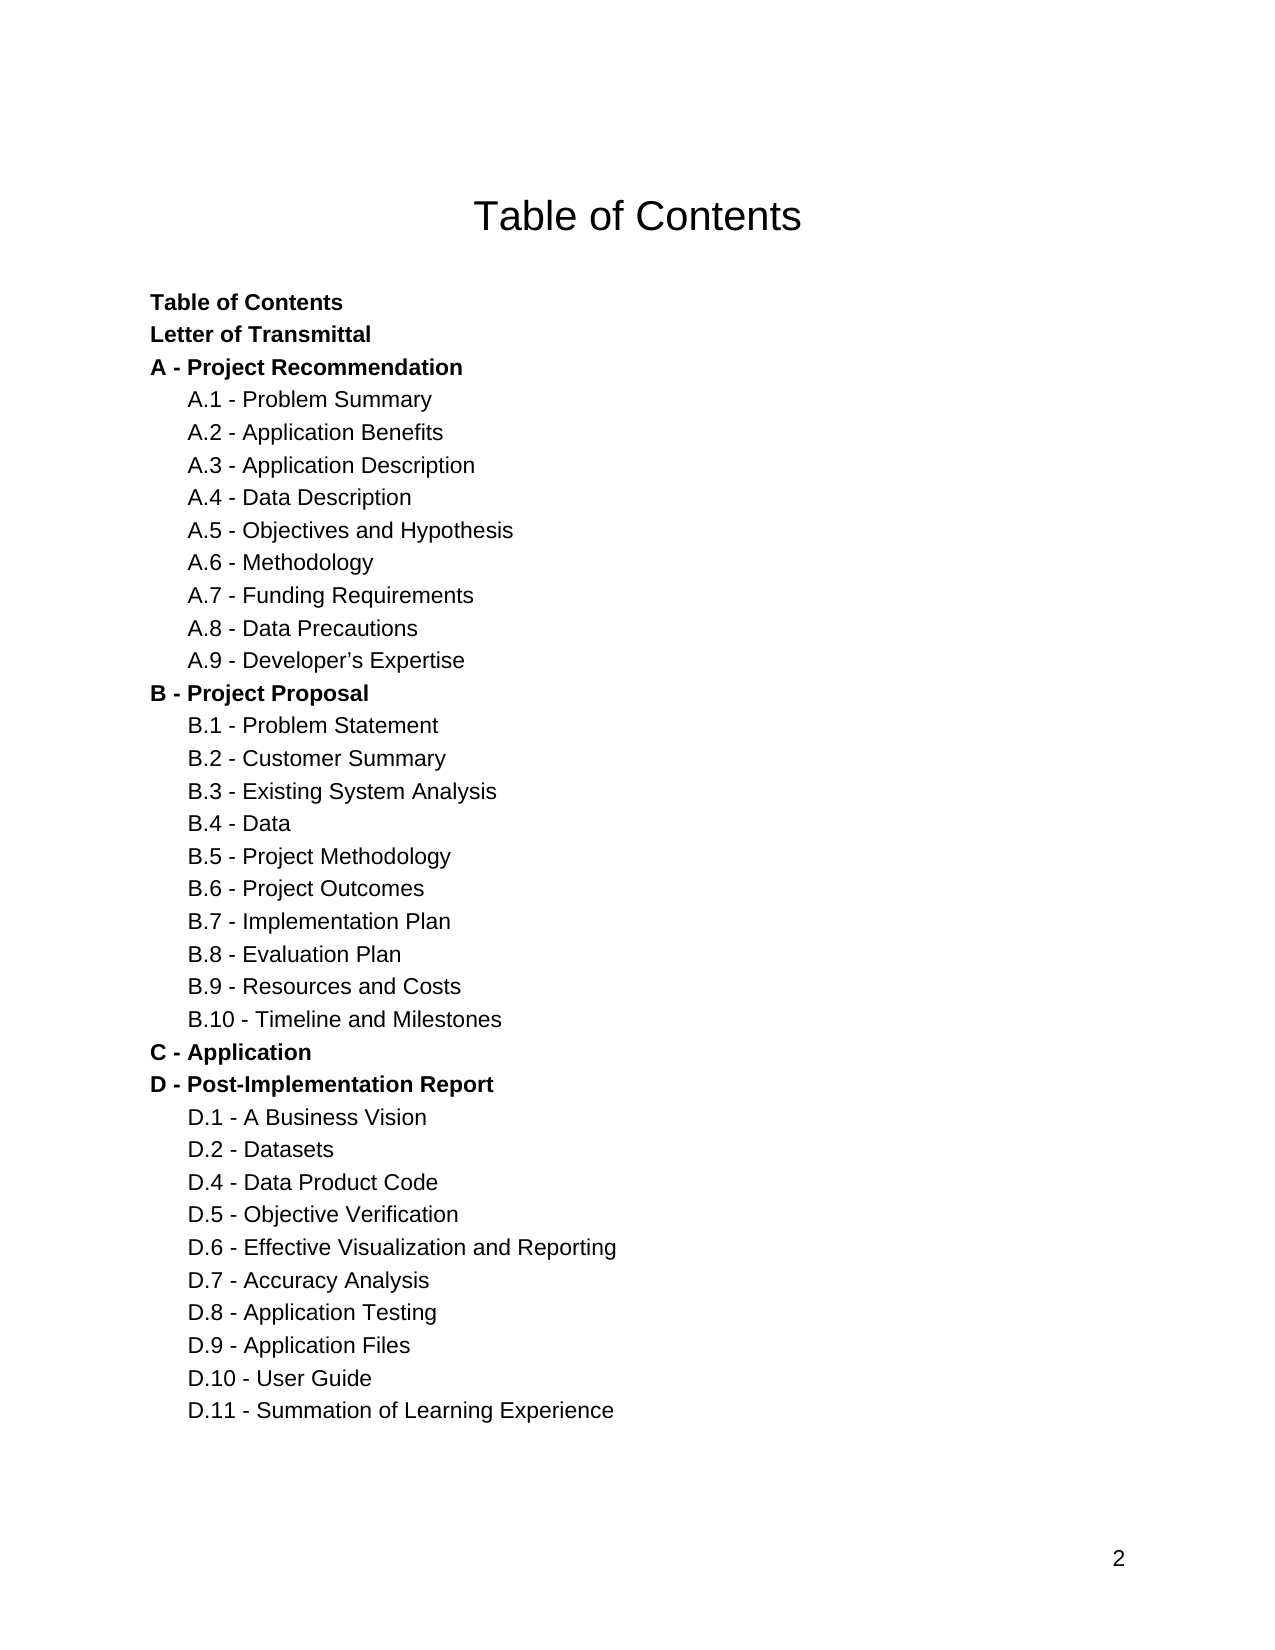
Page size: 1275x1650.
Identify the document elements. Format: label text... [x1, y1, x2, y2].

subtitle Table of Contents [150, 192, 1125, 239]
